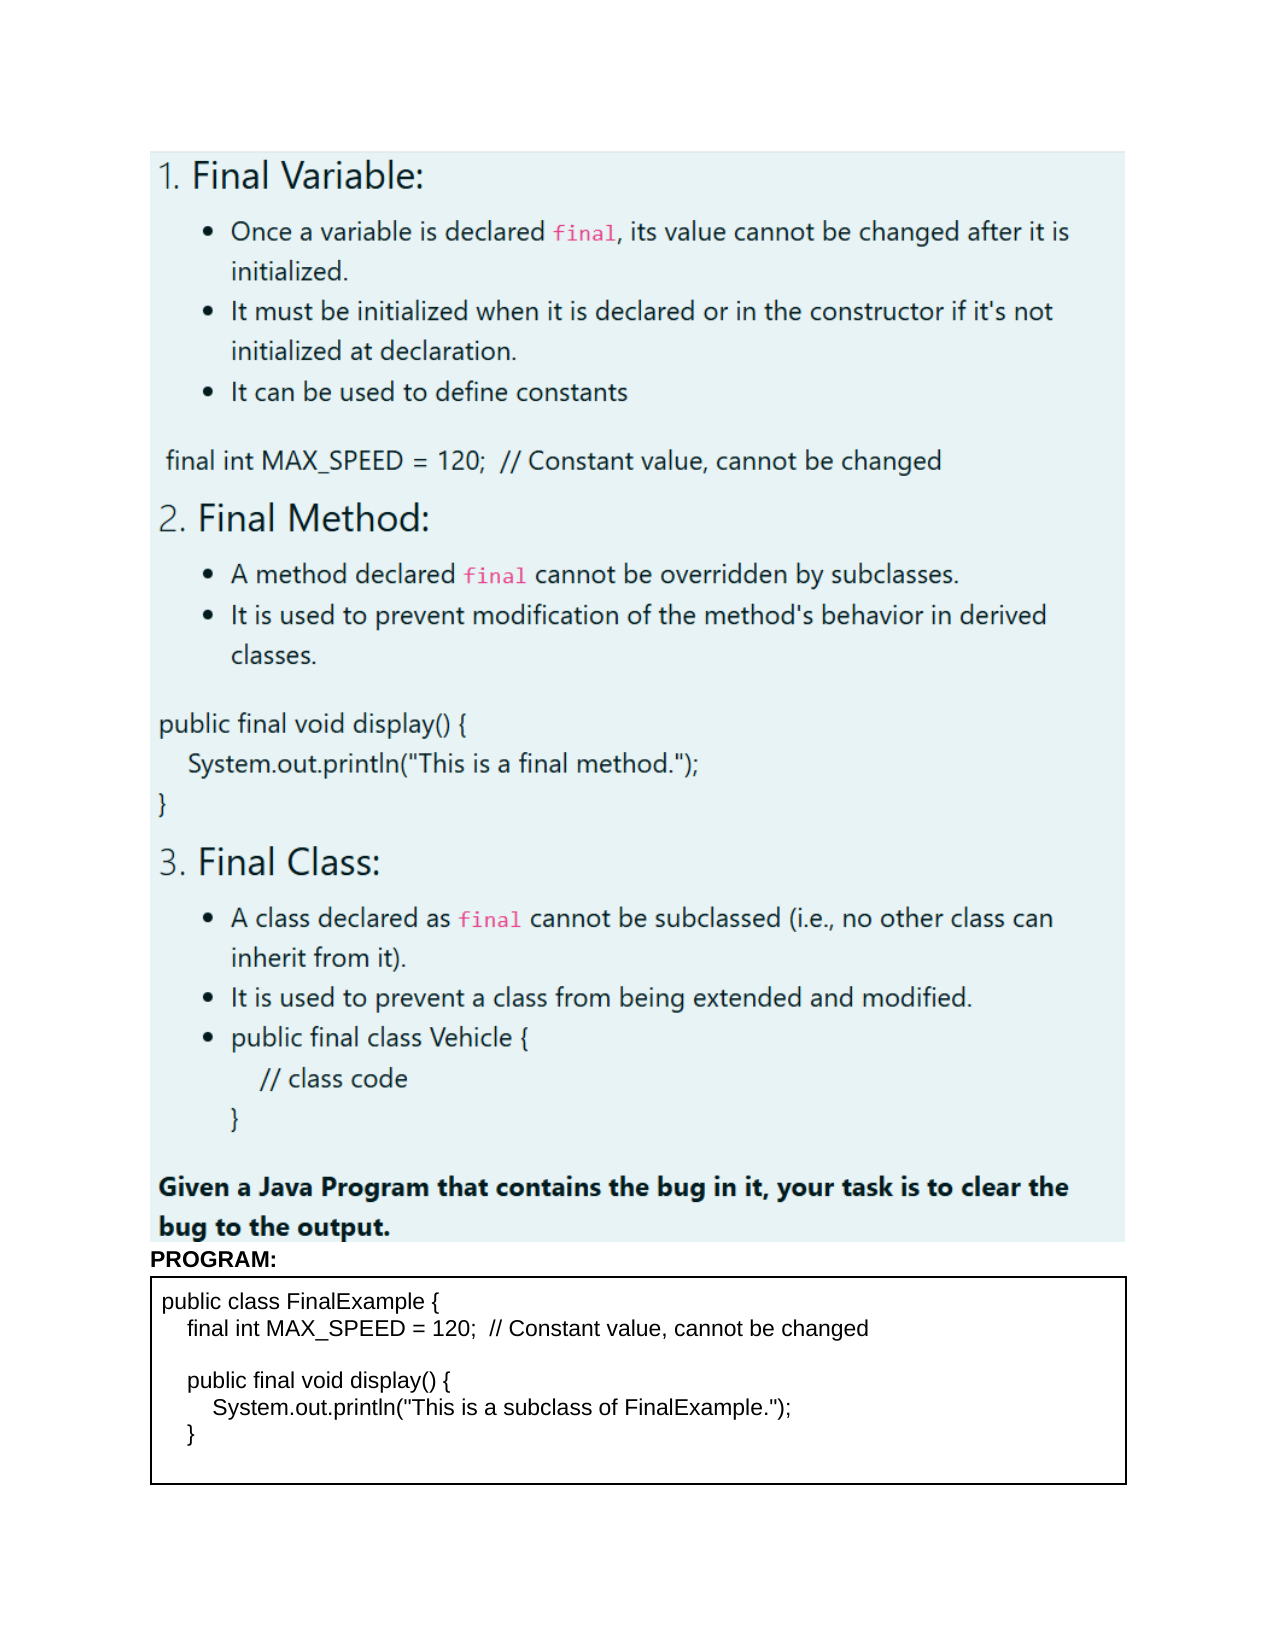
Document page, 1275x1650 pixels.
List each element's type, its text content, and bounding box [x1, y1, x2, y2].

text PROGRAM: [150, 1246, 1125, 1272]
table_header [152, 1278, 1125, 1483]
picture [150, 150, 1125, 1242]
